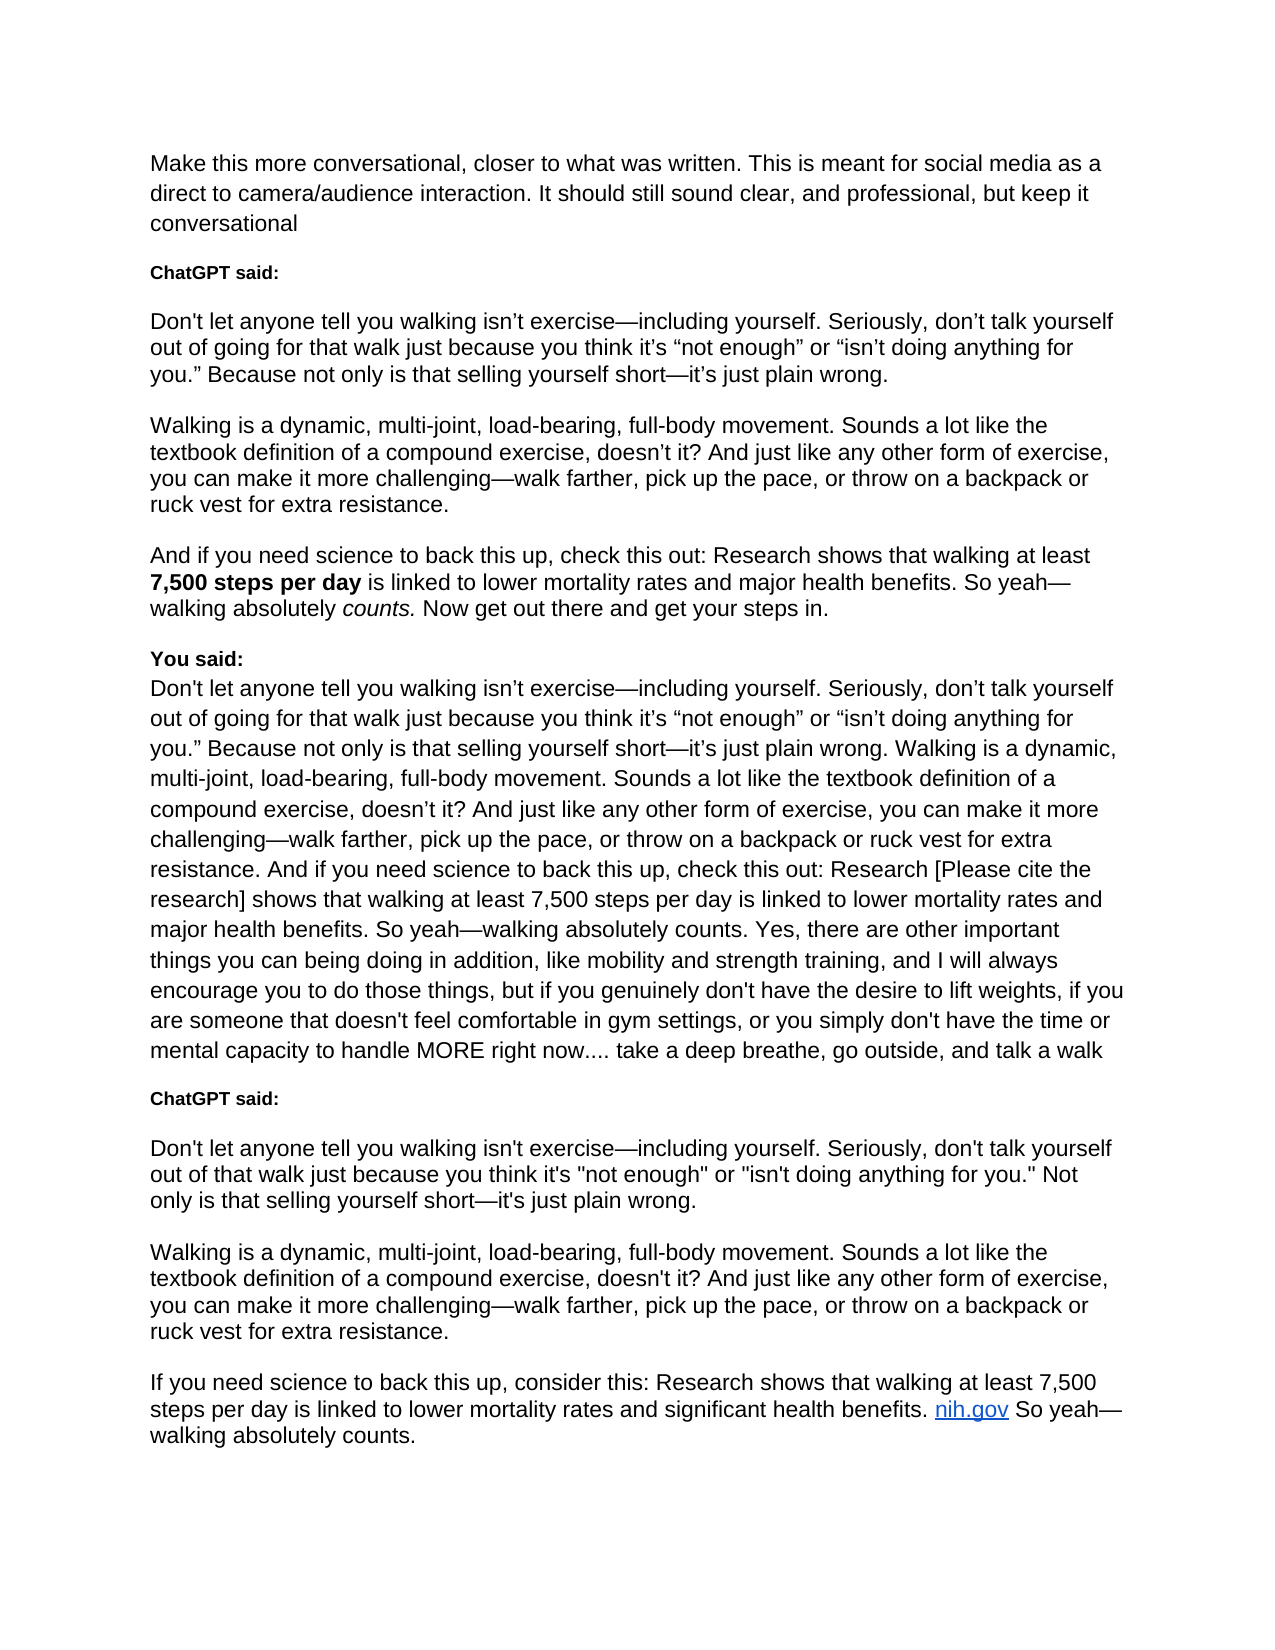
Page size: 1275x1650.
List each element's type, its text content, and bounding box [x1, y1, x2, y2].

text Don't let anyone tell you walking isn’t exercise—including yourself. Seriously, don’t talk yourself out of going for that walk just because you think it’s “not enough” or “isn’t doing anything for you.” Because not only is that selling yourself short—it’s just plain wrong. Walking is a dynamic, multi-joint, load-bearing, full-body movement. Sounds a lot like the textbook definition of a compound exercise, doesn’t it? And just like any other form of exercise, you can make it more challenging—walk farther, pick up the pace, or throw on a backpack or ruck vest for extra resistance. And if you need science to back this up, check this out: Research [Please cite the research] shows that walking at least 7,500 steps per day is linked to lower mortality rates and major health benefits. So yeah—walking absolutely counts. Yes, there are other important things you can being doing in addition, like mobility and strength training, and I will always encourage you to do those things, but if you genuinely don't have the desire to lift weights, if you are someone that doesn't feel comfortable in gym settings, or you simply don't have the time or mental capacity to handle MORE right now.... take a deep breathe, go outside, and talk a walk [150, 675, 1125, 1063]
text And if you need science to back this up, check this out: Research shows that walking at least 7,500 steps per day is linked to lower mortality rates and major health benefits. So yeah—walking absolutely counts. Now get out there and get your steps in. [150, 542, 1125, 622]
text Walking is a dynamic, multi-joint, load-bearing, full-body movement. Sounds a lot like the textbook definition of a compound exercise, doesn't it? And just like any other form of exercise, you can make it more challenging—walk farther, pick up the pace, or throw on a backpack or ruck vest for extra resistance. [150, 1239, 1125, 1344]
text Don't let anyone tell you walking isn’t exercise—including yourself. Seriously, don’t talk yourself out of going for that walk just because you think it’s “not enough” or “isn’t doing anything for you.” Because not only is that selling yourself short—it’s just plain wrong. [150, 308, 1125, 387]
subtitle ChatGPT said: [150, 261, 1125, 283]
text If you need science to back this up, consider this: Research shows that walking at least 7,500 steps per day is linked to lower mortality rates and significant health benefits. nih.gov So yeah—walking absolutely counts. [150, 1369, 1125, 1448]
text Don't let anyone tell you walking isn't exercise—including yourself. Seriously, don't talk yourself out of that walk just because you think it's "not enough" or "isn't doing anything for you." Not only is that selling yourself short—it's just plain wrong. [150, 1135, 1125, 1214]
subtitle You said: [150, 647, 1125, 671]
subtitle ChatGPT said: [150, 1088, 1125, 1110]
text Walking is a dynamic, multi-joint, load-bearing, full-body movement. Sounds a lot like the textbook definition of a compound exercise, doesn’t it? And just like any other form of exercise, you can make it more challenging—walk farther, pick up the pace, or throw on a backpack or ruck vest for extra resistance. [150, 412, 1125, 517]
text Make this more conversational, closer to what was written. This is meant for social media as a direct to camera/audience interaction. It should still sound clear, and professional, but keep it conversational [150, 150, 1125, 237]
